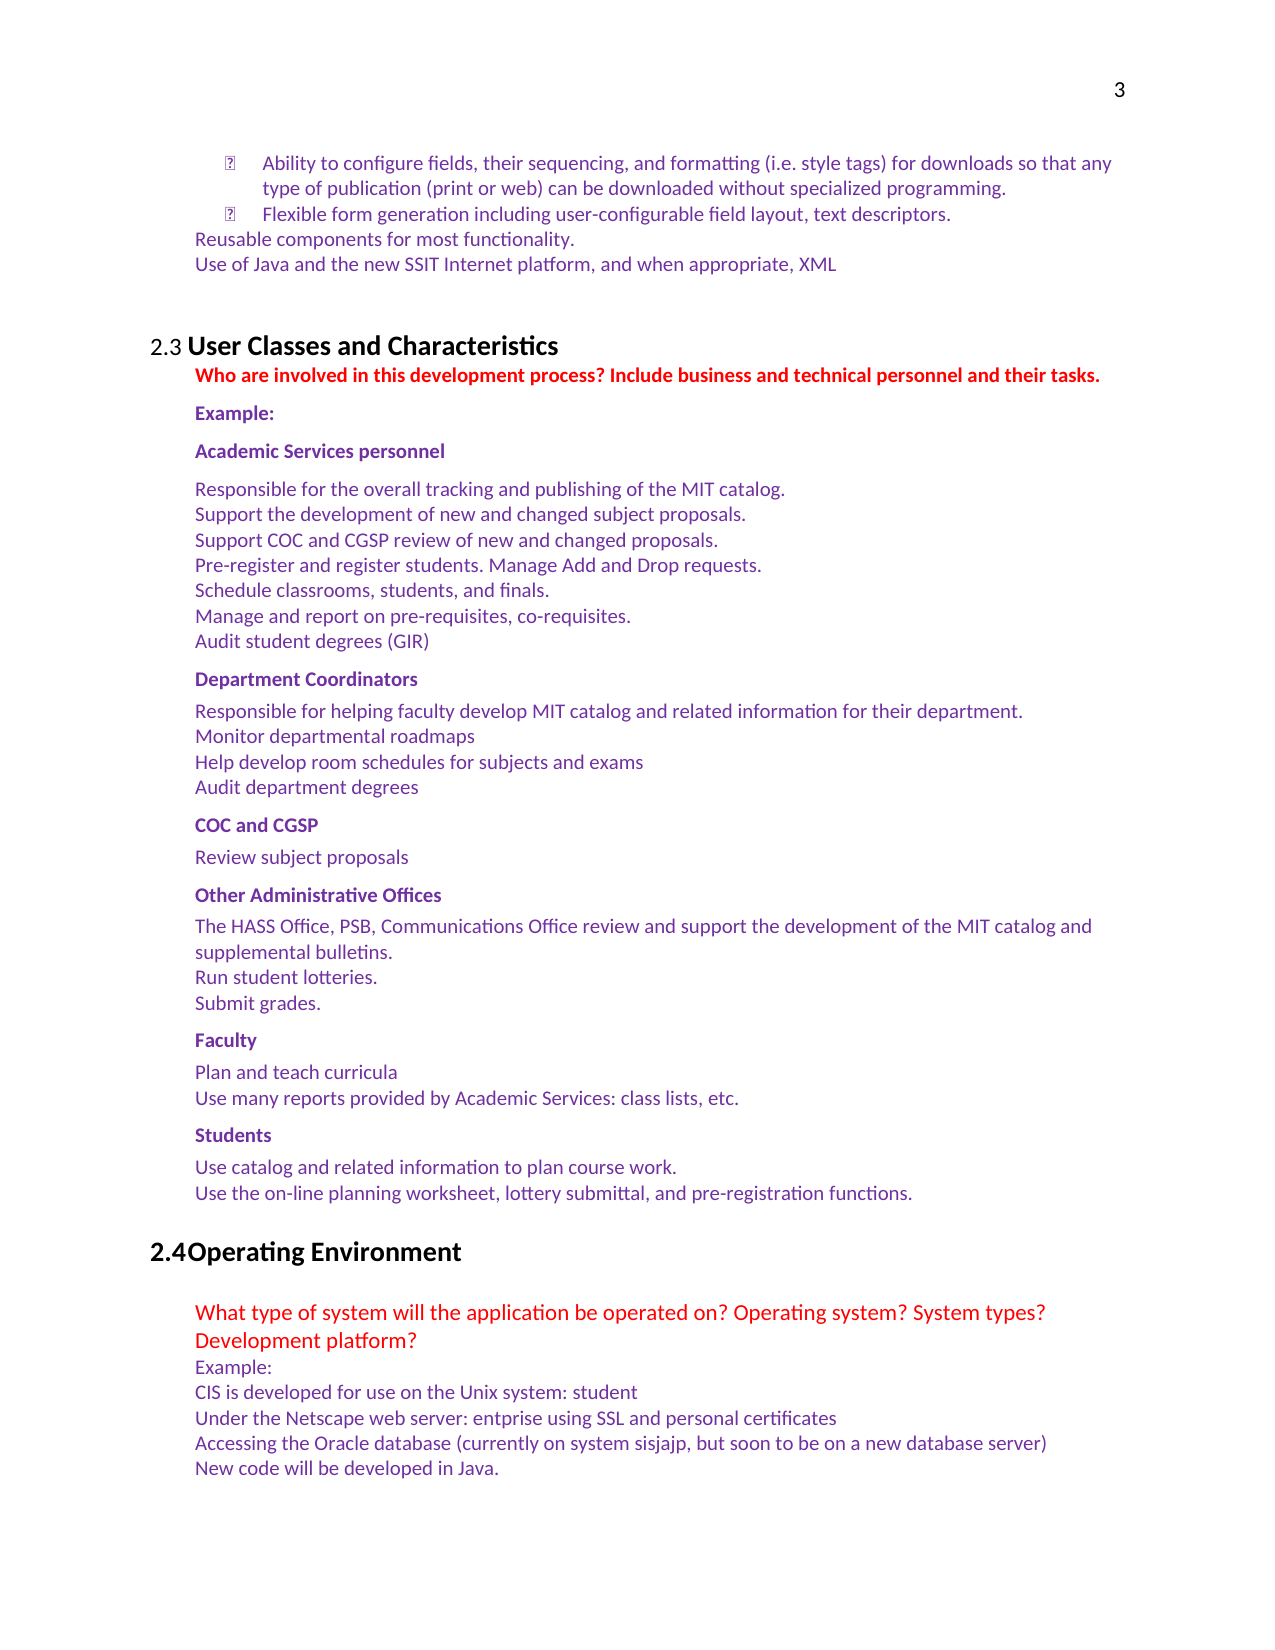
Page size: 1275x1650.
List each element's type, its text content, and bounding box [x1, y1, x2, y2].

text What type of system will the application be operated on? Operating system? System types? Development platform? [195, 1298, 1125, 1354]
list User Classes and Characteristics [150, 328, 1125, 362]
text Responsible for helping faculty develop MIT catalog and related information for their department. [195, 698, 1125, 723]
text Audit department degrees [195, 774, 1125, 800]
text New code will be developed in Java. [195, 1456, 1125, 1481]
text Accessing the Oracle database (currently on system sisjajp, but soon to be on a new database server) [195, 1430, 1125, 1456]
text Reusable components for most functionality. [195, 226, 1125, 252]
text The HASS Office, PSB, Communications Office review and support the development of the MIT catalog and supplemental bulletins. [195, 913, 1125, 964]
text CIS is developed for use on the Unix system: student [195, 1379, 1125, 1405]
text Example: [195, 400, 1125, 426]
text Responsible for the overall tracking and publishing of the MIT catalog. [195, 476, 1125, 501]
text Help develop room schedules for subjects and exams [195, 749, 1125, 774]
text COC and CGSP [195, 812, 1125, 838]
text Plan and teach curricula [195, 1059, 1125, 1085]
list Operating Environment [150, 1234, 1125, 1269]
text Students [195, 1123, 1125, 1148]
text Faculty [195, 1028, 1125, 1053]
text Example: [195, 1354, 1125, 1379]
text Monitor departmental roadmaps [195, 723, 1125, 749]
text Use the on-line planning worksheet, lottery submittal, and pre-registration functions. [195, 1180, 1125, 1205]
text Support the development of new and changed subject proposals. [195, 501, 1125, 527]
text Use catalog and related information to plan course work. [195, 1154, 1125, 1180]
text Who are involved in this development process? Include business and technical personnel and their tasks. [195, 362, 1125, 388]
text Academic Services personnel [195, 438, 1125, 463]
text  Flexible form generation including user-configurable field layout, text descriptors. [225, 201, 1125, 226]
text Run student lotteries. [195, 964, 1125, 990]
text Use many reports provided by Academic Services: class lists, etc. [195, 1085, 1125, 1110]
text Manage and report on pre-requisites, co-requisites. [195, 603, 1125, 628]
text Support COC and CGSP review of new and changed proposals. [195, 527, 1125, 552]
text Use of Java and the new SSIT Internet platform, and when appropriate, XML [195, 252, 1125, 277]
text  Ability to configure fields, their sequencing, and formatting (i.e. style tags) for downloads so that any type of publication (print or web) can be downloaded without specialized programming. [225, 150, 1125, 201]
text Department Coordinators [195, 666, 1125, 692]
text Under the Netscape web server: entprise using SSL and personal certificates [195, 1405, 1125, 1430]
text Pre-register and register students. Manage Add and Drop requests. [195, 552, 1125, 578]
text Submit grades. [195, 990, 1125, 1015]
text Schedule classrooms, students, and finals. [195, 578, 1125, 603]
text Other Administrative Offices [195, 882, 1125, 907]
text Audit student degrees (GIR) [195, 628, 1125, 654]
text Review subject proposals [195, 844, 1125, 869]
